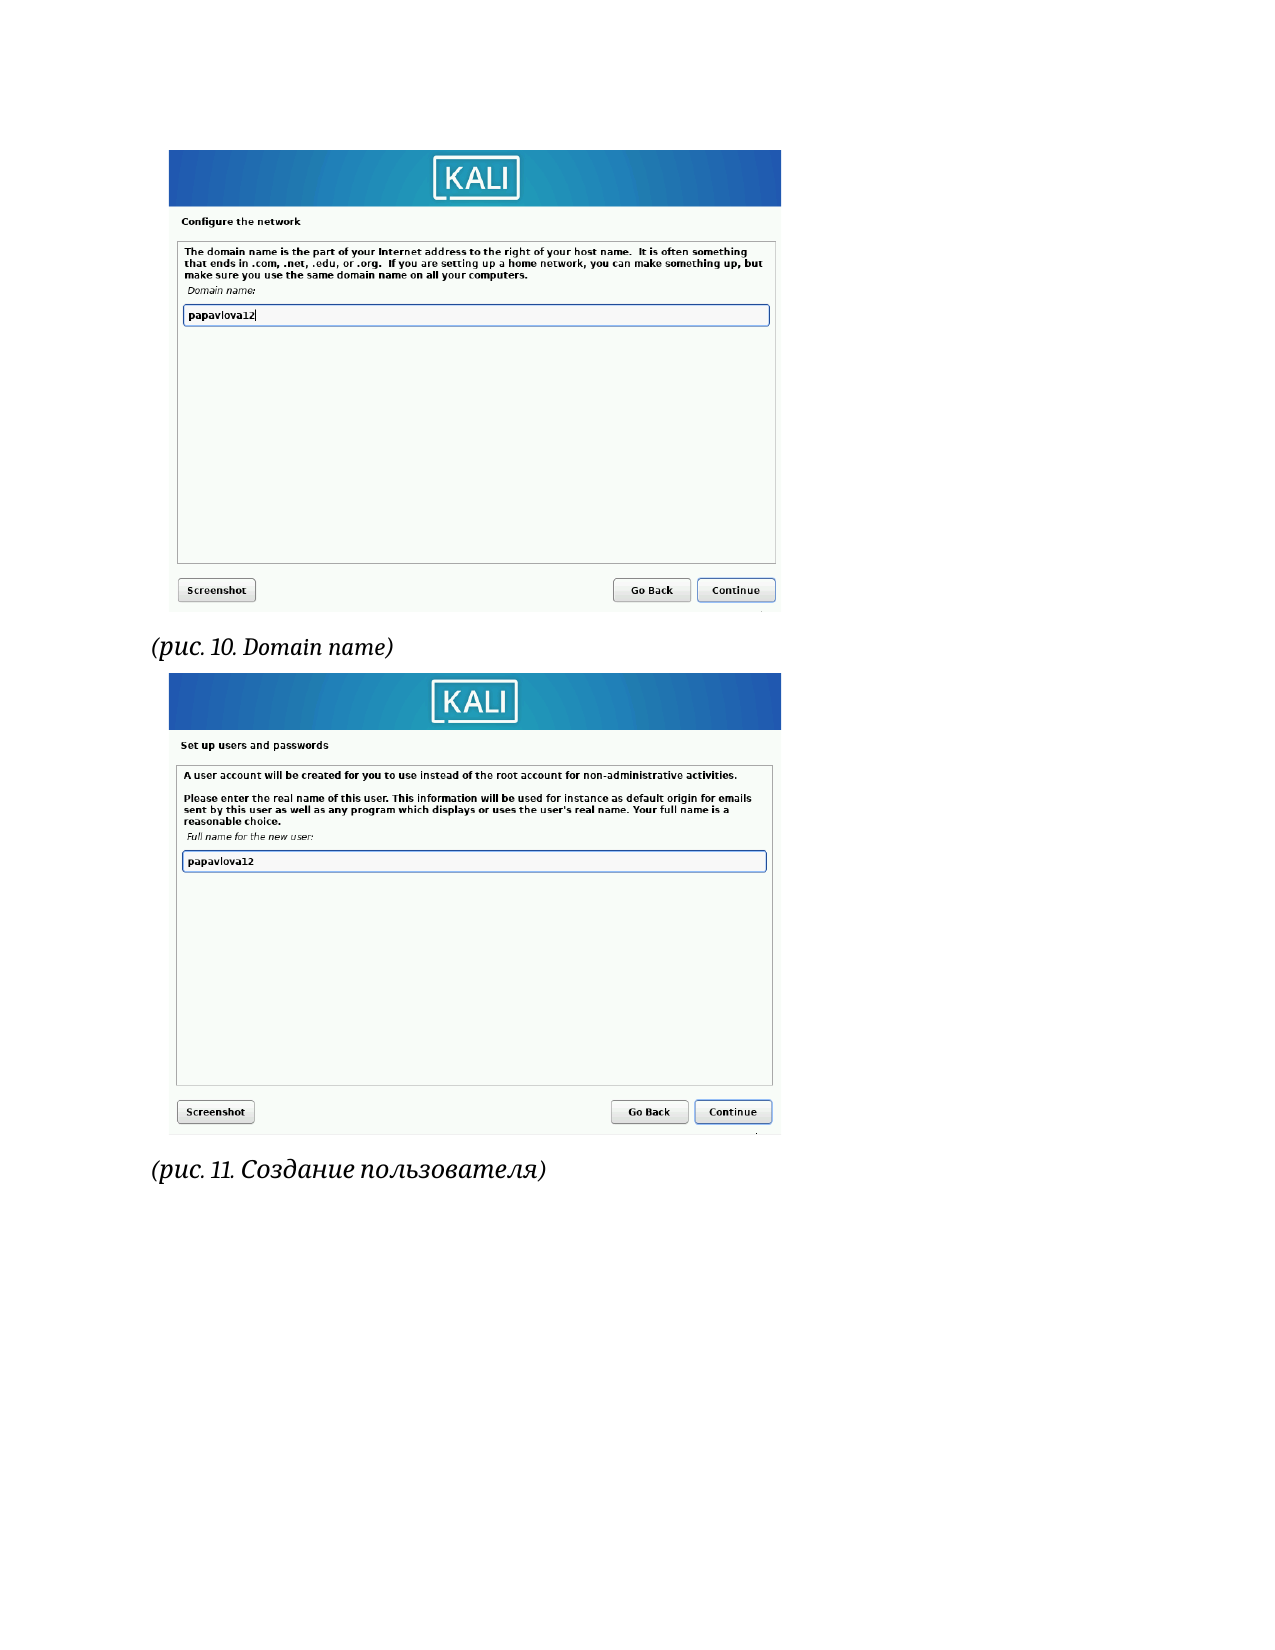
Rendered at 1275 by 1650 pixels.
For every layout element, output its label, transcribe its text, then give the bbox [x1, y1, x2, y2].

text (рис. 10. Domain name) [150, 632, 1125, 661]
text (рис. 11. Создание пользователя) [150, 1156, 1125, 1184]
picture [168, 673, 782, 1135]
picture [168, 150, 782, 612]
